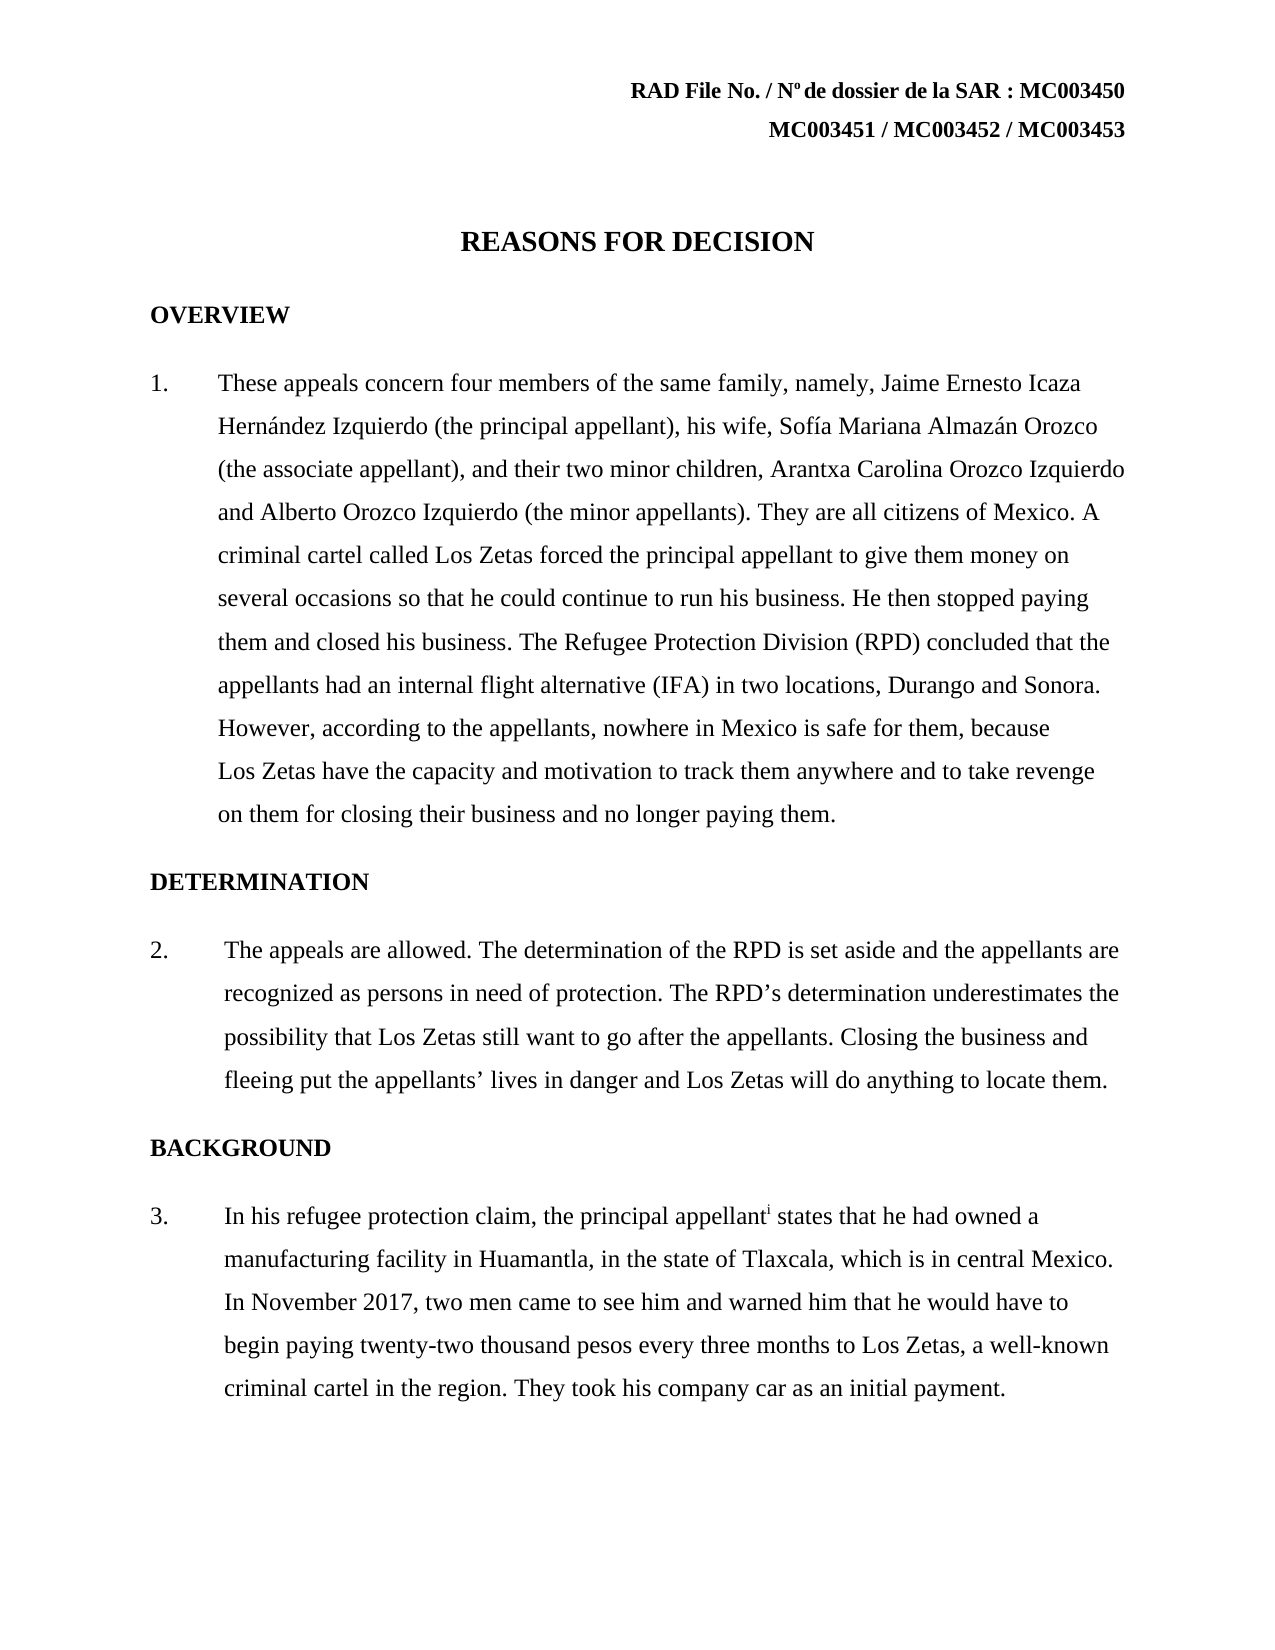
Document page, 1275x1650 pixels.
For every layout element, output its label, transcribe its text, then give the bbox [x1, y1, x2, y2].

text OVERVIEW [150, 300, 1125, 328]
list These appeals concern four members of the same family, namely, Jaime Ernesto Icaza Hernández Izquierdo (the principal appellant), his wife, Sofía Mariana Almazán Orozco (the associate appellant), and their two minor children, Arantxa Carolina Orozco Izquierdo and Alberto Orozco Izquierdo (the minor appellants). They are all citizens of Mexico. A criminal cartel called Los Zetas forced the principal appellant to give them money on several occasions so that he could continue to run his business. He then stopped paying them and closed his business. The Refugee Protection Division (RPD) concluded that the appellants had an internal flight alternative (IFA) in two locations, Durango and Sonora. However, according to the appellants, nowhere in Mexico is safe for them, because Los Zetas have the capacity and motivation to track them anywhere and to take revenge on them for closing their business and no longer paying them. [150, 368, 1125, 828]
list DETERMINATION [150, 867, 1125, 896]
subtitle REASONS FOR DECISION [150, 224, 1125, 258]
text BACKGROUND [150, 1133, 1125, 1162]
list The appeals are allowed. The determination of the RPD is set aside and the appellants are recognized as persons in need of protection. The RPD’s determination underestimates the possibility that Los Zetas still want to go after the appellants. Closing the business and fleeing put the appellants’ lives in danger and Los Zetas will do anything to locate them. [150, 935, 1125, 1093]
list In his refugee protection claim, the principal appellant states that he had owned a manufacturing facility in Huamantla, in the state of Tlaxcala, which is in central Mexico. In November 2017, two men came to see him and warned him that he would have to begin paying twenty-two thousand pesos every three months to Los Zetas, a well-known criminal cartel in the region. They took his company car as an initial payment. [150, 1201, 1125, 1402]
